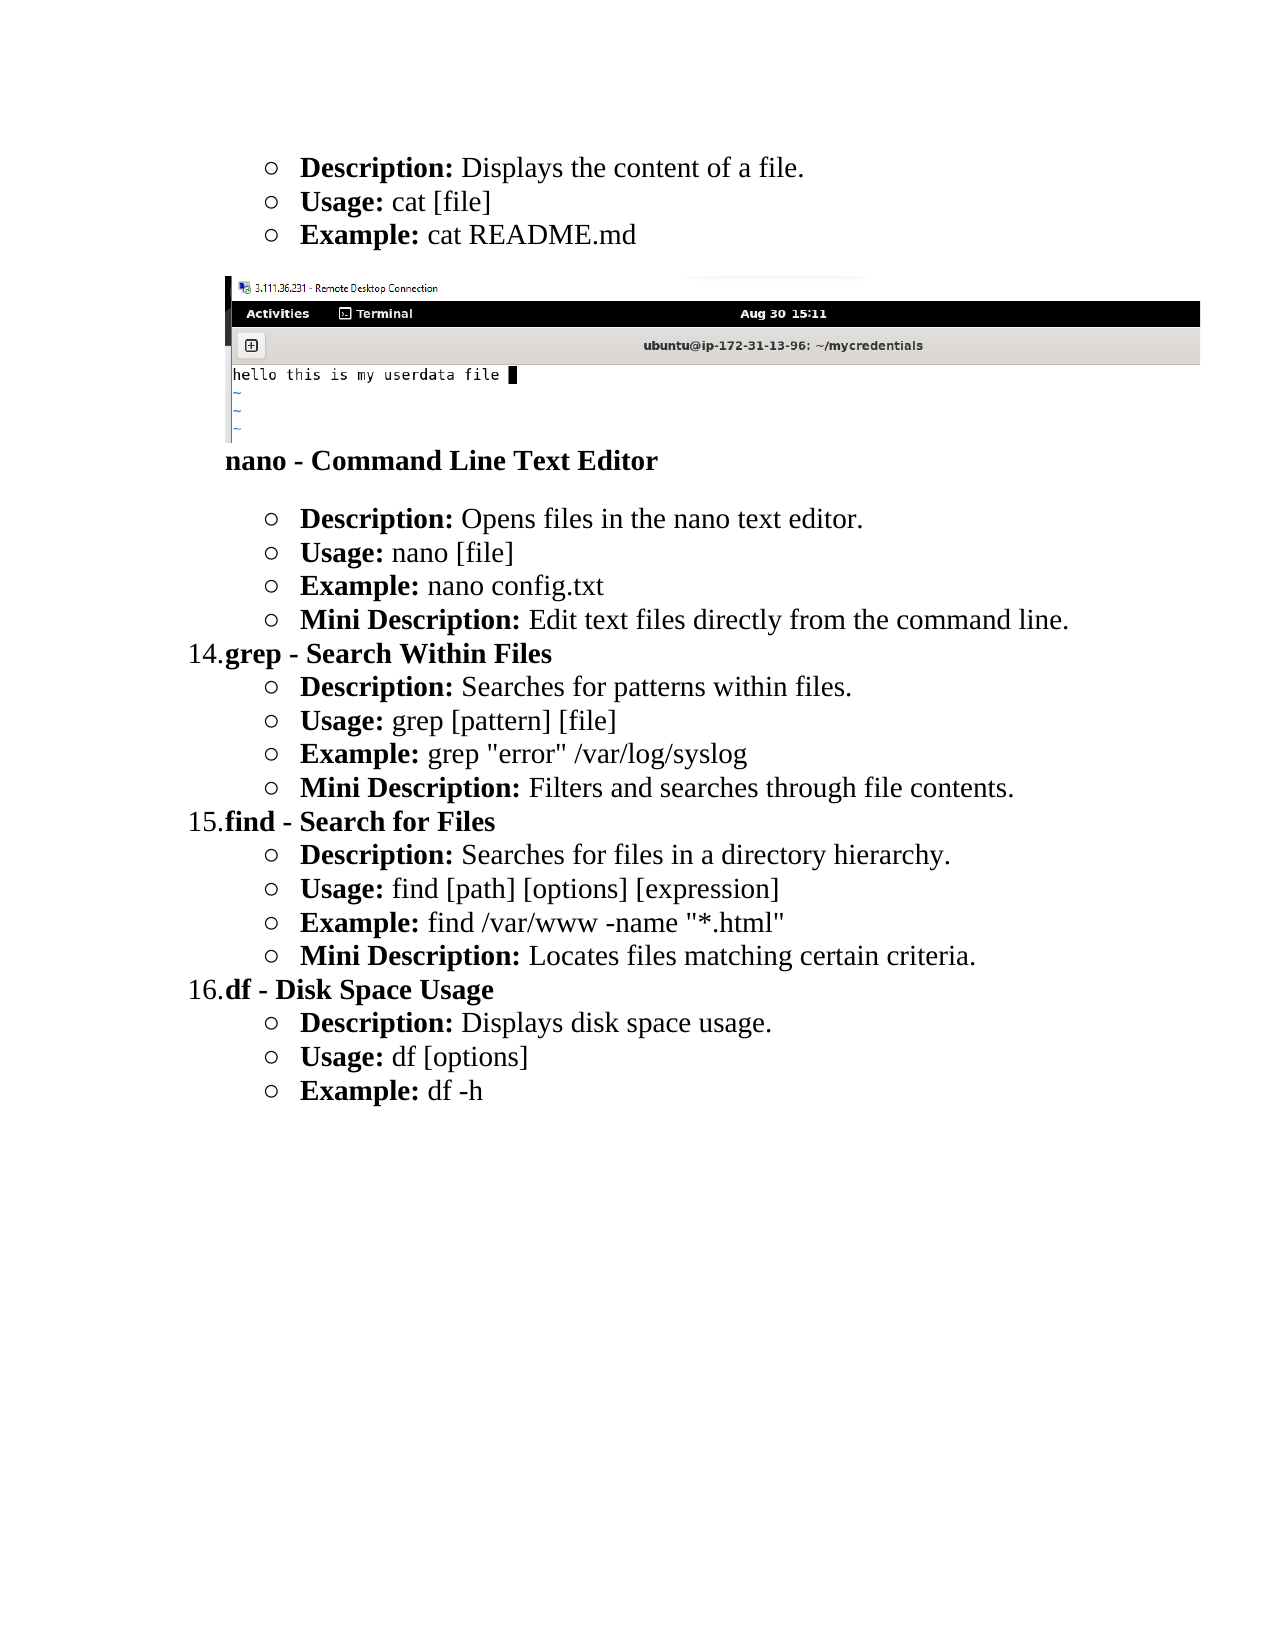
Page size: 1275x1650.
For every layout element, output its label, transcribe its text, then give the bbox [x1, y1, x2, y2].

list Usage: df [options] [262, 1039, 1125, 1073]
list Example: nano config.txt [262, 568, 1125, 602]
list Description: Displays disk space usage. [262, 1006, 1125, 1039]
list Usage: find [path] [options] [expression] [262, 871, 1125, 905]
list Example: find /var/www -name "*.html" [262, 905, 1125, 938]
list Mini Description: Filters and searches through file contents. [262, 770, 1125, 804]
list Example: df -h [262, 1073, 1125, 1106]
list Example: cat README.md [262, 217, 1125, 251]
list Usage: grep [pattern] [file] [262, 703, 1125, 737]
picture [225, 276, 1200, 443]
list Usage: cat [file] [262, 184, 1125, 217]
list Description: Searches for files in a directory hierarchy. [262, 837, 1125, 871]
list find - Search for Files [187, 804, 1125, 837]
list Description: Opens files in the nano text editor. [262, 501, 1125, 535]
list Description: Displays the content of a file. [262, 150, 1125, 184]
list Example: grep "error" /var/log/syslog [262, 737, 1125, 770]
list Mini Description: Edit text files directly from the command line. [262, 602, 1125, 636]
list Description: Searches for patterns within files. [262, 669, 1125, 703]
list df - Disk Space Usage [187, 972, 1125, 1006]
list grep - Search Within Files [187, 636, 1125, 669]
text nano - Command Line Text Editor [225, 443, 1125, 476]
list Usage: nano [file] [262, 535, 1125, 568]
list Mini Description: Locates files matching certain criteria. [262, 938, 1125, 972]
